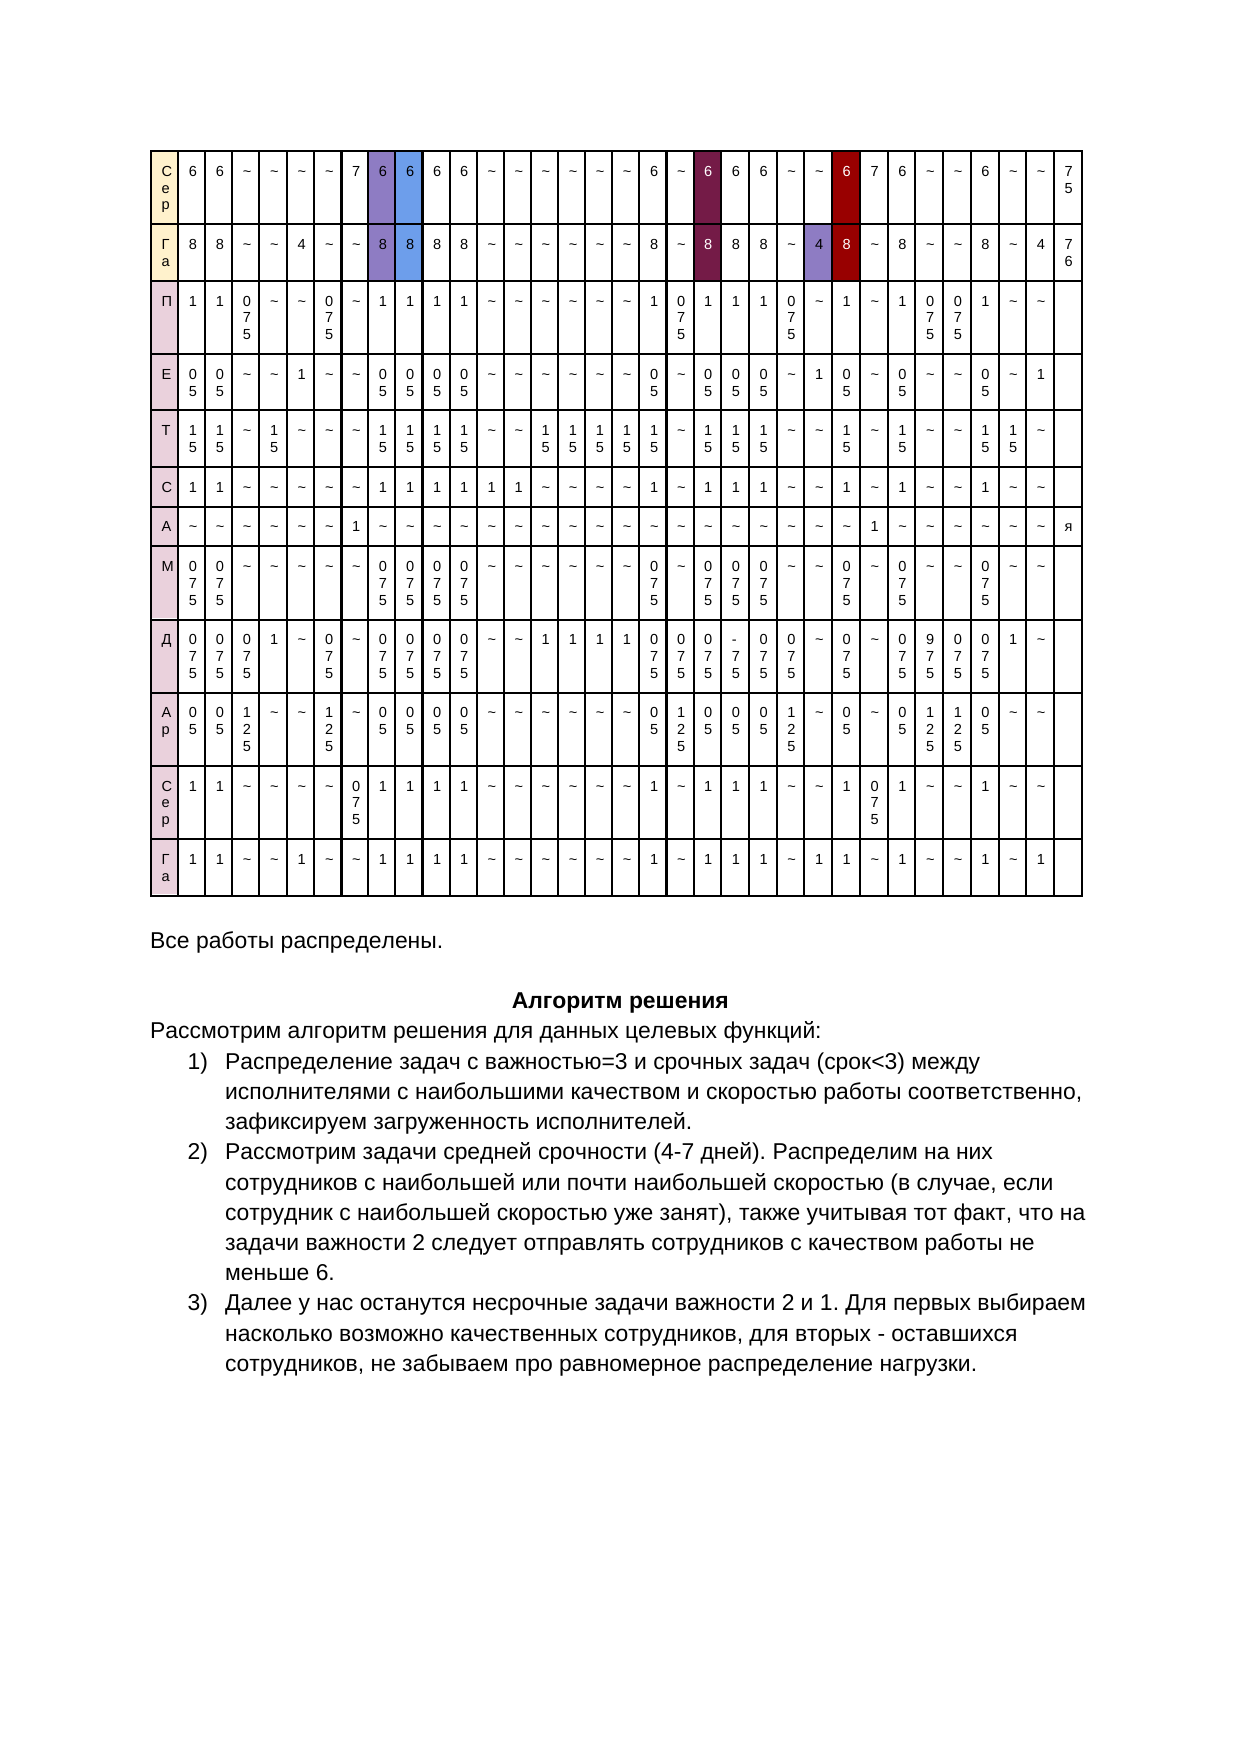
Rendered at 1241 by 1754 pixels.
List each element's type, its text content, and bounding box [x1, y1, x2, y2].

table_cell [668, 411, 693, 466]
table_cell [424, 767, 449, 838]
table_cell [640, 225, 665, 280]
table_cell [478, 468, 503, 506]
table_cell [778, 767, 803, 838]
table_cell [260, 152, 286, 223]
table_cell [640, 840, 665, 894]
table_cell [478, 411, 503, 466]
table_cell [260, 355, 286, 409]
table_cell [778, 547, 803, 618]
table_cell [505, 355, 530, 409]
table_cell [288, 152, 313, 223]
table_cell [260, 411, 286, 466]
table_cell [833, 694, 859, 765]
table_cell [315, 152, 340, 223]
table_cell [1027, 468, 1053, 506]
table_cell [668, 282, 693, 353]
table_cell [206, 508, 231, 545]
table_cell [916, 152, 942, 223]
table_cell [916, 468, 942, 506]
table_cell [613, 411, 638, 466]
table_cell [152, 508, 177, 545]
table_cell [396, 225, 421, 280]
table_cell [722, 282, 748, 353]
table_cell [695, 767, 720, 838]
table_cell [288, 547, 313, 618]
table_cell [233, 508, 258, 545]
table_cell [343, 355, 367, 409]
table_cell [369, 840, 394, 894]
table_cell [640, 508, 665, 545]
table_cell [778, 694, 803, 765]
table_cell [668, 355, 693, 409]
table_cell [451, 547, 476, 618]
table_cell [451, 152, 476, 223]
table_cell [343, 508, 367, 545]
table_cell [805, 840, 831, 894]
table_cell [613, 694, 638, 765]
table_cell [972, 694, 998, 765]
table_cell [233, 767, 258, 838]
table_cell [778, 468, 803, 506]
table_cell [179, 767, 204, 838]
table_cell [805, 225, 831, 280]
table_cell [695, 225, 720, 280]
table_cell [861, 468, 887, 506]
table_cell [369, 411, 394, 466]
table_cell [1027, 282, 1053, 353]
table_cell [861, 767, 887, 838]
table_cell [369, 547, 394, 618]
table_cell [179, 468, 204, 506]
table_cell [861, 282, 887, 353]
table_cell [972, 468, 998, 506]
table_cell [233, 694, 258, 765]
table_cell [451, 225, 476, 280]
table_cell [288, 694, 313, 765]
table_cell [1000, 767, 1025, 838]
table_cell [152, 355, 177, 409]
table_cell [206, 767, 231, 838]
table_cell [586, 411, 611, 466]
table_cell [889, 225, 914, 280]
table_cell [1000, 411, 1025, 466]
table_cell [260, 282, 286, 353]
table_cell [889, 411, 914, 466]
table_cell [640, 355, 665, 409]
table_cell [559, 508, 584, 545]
text Алгоритм решения [150, 987, 1090, 1014]
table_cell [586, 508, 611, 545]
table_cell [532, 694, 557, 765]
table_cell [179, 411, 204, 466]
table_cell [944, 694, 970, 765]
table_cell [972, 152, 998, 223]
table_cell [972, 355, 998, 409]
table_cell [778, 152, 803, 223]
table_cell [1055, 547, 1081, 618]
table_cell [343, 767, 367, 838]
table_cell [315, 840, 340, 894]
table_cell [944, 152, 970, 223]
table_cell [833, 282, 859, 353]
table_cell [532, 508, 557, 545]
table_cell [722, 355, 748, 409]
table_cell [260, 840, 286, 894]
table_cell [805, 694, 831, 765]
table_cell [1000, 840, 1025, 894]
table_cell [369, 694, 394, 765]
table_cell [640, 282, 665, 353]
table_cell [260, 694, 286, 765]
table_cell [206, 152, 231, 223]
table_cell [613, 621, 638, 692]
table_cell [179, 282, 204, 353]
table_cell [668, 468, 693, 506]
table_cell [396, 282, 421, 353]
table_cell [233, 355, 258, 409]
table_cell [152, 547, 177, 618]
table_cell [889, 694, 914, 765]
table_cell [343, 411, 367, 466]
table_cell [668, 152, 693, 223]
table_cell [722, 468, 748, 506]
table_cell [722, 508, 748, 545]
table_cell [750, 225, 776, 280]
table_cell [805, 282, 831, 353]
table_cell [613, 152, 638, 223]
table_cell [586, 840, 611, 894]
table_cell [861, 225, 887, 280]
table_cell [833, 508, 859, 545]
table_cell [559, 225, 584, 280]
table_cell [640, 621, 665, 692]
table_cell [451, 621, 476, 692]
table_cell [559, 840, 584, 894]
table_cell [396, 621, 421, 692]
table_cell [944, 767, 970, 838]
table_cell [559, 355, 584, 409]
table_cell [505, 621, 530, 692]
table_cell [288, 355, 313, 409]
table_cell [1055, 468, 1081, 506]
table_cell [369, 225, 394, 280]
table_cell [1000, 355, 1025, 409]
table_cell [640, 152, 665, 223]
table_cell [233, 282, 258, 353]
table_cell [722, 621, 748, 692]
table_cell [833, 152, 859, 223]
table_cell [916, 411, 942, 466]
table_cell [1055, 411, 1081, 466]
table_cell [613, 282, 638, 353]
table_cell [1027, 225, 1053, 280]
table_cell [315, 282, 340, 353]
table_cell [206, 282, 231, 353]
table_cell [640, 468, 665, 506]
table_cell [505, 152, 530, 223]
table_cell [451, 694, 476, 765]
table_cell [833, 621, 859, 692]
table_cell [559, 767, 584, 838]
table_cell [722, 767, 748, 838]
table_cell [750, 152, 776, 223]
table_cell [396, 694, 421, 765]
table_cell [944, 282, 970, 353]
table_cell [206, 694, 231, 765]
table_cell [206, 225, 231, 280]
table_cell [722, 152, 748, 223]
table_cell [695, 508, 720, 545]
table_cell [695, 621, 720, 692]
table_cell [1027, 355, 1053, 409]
text Рассмотрим алгоритм решения для данных целевых функций: [150, 1017, 1090, 1044]
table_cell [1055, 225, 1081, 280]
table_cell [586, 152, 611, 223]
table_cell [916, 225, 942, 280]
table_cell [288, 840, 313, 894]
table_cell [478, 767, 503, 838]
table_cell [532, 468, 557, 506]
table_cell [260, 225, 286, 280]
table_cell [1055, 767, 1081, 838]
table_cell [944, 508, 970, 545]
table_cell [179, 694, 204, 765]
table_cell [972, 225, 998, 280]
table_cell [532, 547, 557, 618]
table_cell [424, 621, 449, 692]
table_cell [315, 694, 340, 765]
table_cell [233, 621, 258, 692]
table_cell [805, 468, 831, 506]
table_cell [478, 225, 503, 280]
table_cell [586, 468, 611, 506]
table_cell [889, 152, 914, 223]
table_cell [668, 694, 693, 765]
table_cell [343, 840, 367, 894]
list Рассмотрим задачи средней срочности (4-7 дней). Распределим на них сотрудников с наибольшей или почти наибольшей скоростью (в случае, если сотрудник с наибольшей скоростью уже занят), также учитывая тот факт, что на задачи важности 2 следует отправлять сотрудников с качеством работы не меньше 6. [187, 1138, 1090, 1286]
text Все работы распределены. [150, 927, 1090, 953]
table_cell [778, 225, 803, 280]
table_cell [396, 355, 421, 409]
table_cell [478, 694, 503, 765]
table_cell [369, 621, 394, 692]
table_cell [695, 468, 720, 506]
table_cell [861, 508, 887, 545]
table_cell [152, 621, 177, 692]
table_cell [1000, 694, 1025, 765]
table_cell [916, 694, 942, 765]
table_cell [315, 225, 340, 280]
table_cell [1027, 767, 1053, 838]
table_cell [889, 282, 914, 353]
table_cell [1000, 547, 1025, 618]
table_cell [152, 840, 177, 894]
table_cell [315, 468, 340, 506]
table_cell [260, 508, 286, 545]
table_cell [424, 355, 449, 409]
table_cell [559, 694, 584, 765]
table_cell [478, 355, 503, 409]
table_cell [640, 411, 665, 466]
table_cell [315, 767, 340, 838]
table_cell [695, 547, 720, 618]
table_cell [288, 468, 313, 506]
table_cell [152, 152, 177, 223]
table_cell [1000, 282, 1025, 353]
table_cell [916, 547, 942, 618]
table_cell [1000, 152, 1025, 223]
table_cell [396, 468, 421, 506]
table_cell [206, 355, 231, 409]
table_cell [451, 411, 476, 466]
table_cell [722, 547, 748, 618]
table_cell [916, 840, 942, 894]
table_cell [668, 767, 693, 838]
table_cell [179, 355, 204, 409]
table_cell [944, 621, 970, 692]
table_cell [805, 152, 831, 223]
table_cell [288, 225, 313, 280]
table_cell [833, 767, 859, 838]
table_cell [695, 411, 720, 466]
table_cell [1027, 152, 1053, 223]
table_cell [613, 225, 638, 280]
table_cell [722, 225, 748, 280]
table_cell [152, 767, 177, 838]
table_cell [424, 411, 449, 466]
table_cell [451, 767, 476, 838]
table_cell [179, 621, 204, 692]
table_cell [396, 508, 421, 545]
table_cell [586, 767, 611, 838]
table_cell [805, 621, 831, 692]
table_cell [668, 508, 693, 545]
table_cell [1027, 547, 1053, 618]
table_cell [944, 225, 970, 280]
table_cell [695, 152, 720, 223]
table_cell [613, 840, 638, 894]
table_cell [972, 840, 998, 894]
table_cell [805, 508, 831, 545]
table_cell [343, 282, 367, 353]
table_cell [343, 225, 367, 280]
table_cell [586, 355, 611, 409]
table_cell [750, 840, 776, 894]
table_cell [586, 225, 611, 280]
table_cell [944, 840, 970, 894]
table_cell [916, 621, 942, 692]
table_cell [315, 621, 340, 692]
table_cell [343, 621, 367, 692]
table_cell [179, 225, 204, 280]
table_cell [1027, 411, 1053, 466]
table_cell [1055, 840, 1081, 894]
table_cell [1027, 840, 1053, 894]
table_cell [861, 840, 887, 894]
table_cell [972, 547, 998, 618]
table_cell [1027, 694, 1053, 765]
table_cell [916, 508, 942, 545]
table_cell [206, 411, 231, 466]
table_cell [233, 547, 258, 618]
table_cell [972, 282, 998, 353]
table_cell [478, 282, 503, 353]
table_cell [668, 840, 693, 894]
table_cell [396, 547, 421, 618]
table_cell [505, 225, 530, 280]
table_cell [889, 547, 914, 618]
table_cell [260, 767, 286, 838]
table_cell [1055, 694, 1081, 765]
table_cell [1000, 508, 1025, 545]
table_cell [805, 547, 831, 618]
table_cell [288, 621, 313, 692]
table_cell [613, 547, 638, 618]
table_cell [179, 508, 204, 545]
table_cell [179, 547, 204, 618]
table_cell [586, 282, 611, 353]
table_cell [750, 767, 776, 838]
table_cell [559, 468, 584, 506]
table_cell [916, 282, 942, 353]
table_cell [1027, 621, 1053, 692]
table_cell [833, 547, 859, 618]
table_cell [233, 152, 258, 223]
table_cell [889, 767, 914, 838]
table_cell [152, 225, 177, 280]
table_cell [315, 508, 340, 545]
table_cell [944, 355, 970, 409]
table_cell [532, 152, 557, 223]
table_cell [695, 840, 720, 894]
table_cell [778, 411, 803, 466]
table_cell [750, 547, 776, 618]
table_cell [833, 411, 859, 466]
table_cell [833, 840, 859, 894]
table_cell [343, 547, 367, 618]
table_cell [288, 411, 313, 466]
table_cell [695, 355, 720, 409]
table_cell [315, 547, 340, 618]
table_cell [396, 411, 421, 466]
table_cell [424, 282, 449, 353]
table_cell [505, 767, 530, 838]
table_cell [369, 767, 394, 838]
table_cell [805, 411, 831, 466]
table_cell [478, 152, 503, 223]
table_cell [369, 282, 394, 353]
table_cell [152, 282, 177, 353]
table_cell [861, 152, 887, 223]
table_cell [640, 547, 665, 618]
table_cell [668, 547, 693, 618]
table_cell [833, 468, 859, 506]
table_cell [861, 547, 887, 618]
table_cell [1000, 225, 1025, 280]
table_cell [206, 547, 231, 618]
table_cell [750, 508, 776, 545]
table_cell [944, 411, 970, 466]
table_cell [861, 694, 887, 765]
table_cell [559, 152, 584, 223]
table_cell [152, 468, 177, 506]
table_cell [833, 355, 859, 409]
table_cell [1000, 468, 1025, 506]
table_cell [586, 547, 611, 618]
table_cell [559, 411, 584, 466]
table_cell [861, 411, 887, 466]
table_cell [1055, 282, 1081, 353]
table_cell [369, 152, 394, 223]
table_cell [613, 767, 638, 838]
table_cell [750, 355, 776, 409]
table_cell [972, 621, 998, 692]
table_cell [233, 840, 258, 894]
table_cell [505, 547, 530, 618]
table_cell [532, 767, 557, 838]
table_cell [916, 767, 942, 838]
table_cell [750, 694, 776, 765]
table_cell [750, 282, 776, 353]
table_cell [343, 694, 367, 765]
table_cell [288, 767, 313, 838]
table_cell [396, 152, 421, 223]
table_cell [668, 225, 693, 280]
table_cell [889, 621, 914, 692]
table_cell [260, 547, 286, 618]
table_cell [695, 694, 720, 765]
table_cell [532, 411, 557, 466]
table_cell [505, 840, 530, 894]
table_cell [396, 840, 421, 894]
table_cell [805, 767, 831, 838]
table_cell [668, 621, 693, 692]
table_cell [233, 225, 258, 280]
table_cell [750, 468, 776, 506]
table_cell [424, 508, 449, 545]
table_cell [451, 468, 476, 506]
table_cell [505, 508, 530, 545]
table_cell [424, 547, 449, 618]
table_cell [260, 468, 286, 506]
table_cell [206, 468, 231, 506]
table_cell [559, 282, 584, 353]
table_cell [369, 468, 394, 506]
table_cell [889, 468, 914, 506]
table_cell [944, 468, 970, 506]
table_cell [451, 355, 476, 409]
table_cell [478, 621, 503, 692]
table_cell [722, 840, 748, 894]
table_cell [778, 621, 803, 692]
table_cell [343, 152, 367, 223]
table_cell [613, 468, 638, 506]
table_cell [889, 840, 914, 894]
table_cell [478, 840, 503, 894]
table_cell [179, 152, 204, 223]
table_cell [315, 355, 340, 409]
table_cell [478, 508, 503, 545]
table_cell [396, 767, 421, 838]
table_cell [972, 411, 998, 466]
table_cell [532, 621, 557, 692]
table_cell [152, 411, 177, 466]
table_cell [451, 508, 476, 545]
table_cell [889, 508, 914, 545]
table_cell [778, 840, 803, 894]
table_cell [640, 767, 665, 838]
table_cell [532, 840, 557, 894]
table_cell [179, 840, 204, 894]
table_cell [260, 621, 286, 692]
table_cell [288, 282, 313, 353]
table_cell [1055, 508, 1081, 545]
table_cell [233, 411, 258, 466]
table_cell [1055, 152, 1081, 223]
list Распределение задач с важностью=3 и срочных задач (срок<3) между исполнителями с наибольшими качеством и скоростью работы соответственно, зафиксируем загруженность исполнителей. [187, 1048, 1090, 1134]
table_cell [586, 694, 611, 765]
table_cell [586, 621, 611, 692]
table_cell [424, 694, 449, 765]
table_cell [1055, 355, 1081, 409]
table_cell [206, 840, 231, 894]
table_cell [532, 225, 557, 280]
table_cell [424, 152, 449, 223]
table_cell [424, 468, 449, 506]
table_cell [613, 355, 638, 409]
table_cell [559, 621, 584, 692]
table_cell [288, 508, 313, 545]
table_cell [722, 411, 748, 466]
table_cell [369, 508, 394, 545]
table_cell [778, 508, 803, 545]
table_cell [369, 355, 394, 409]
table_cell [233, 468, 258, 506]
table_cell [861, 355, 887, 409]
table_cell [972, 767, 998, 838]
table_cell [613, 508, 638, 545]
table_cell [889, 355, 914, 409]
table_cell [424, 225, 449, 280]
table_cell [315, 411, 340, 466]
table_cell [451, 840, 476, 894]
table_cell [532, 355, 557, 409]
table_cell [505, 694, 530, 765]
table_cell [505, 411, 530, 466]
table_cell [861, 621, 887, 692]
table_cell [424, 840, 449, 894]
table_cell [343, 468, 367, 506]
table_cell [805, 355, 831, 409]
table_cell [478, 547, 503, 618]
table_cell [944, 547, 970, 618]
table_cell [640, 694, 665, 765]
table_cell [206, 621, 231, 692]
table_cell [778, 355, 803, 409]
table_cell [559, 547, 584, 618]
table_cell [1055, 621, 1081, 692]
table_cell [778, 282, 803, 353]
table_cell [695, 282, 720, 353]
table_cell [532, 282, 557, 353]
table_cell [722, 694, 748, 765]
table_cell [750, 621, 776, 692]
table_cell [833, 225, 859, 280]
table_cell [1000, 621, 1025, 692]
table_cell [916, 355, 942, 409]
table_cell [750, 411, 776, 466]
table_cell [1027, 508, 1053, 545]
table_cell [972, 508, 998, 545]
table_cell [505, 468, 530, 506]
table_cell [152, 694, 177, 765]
list Далее у нас останутся несрочные задачи важности 2 и 1. Для первых выбираем насколько возможно качественных сотрудников, для вторых - оставшихся сотрудников, не забываем про равномерное распределение нагрузки. [187, 1289, 1090, 1376]
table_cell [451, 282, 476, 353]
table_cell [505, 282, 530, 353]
